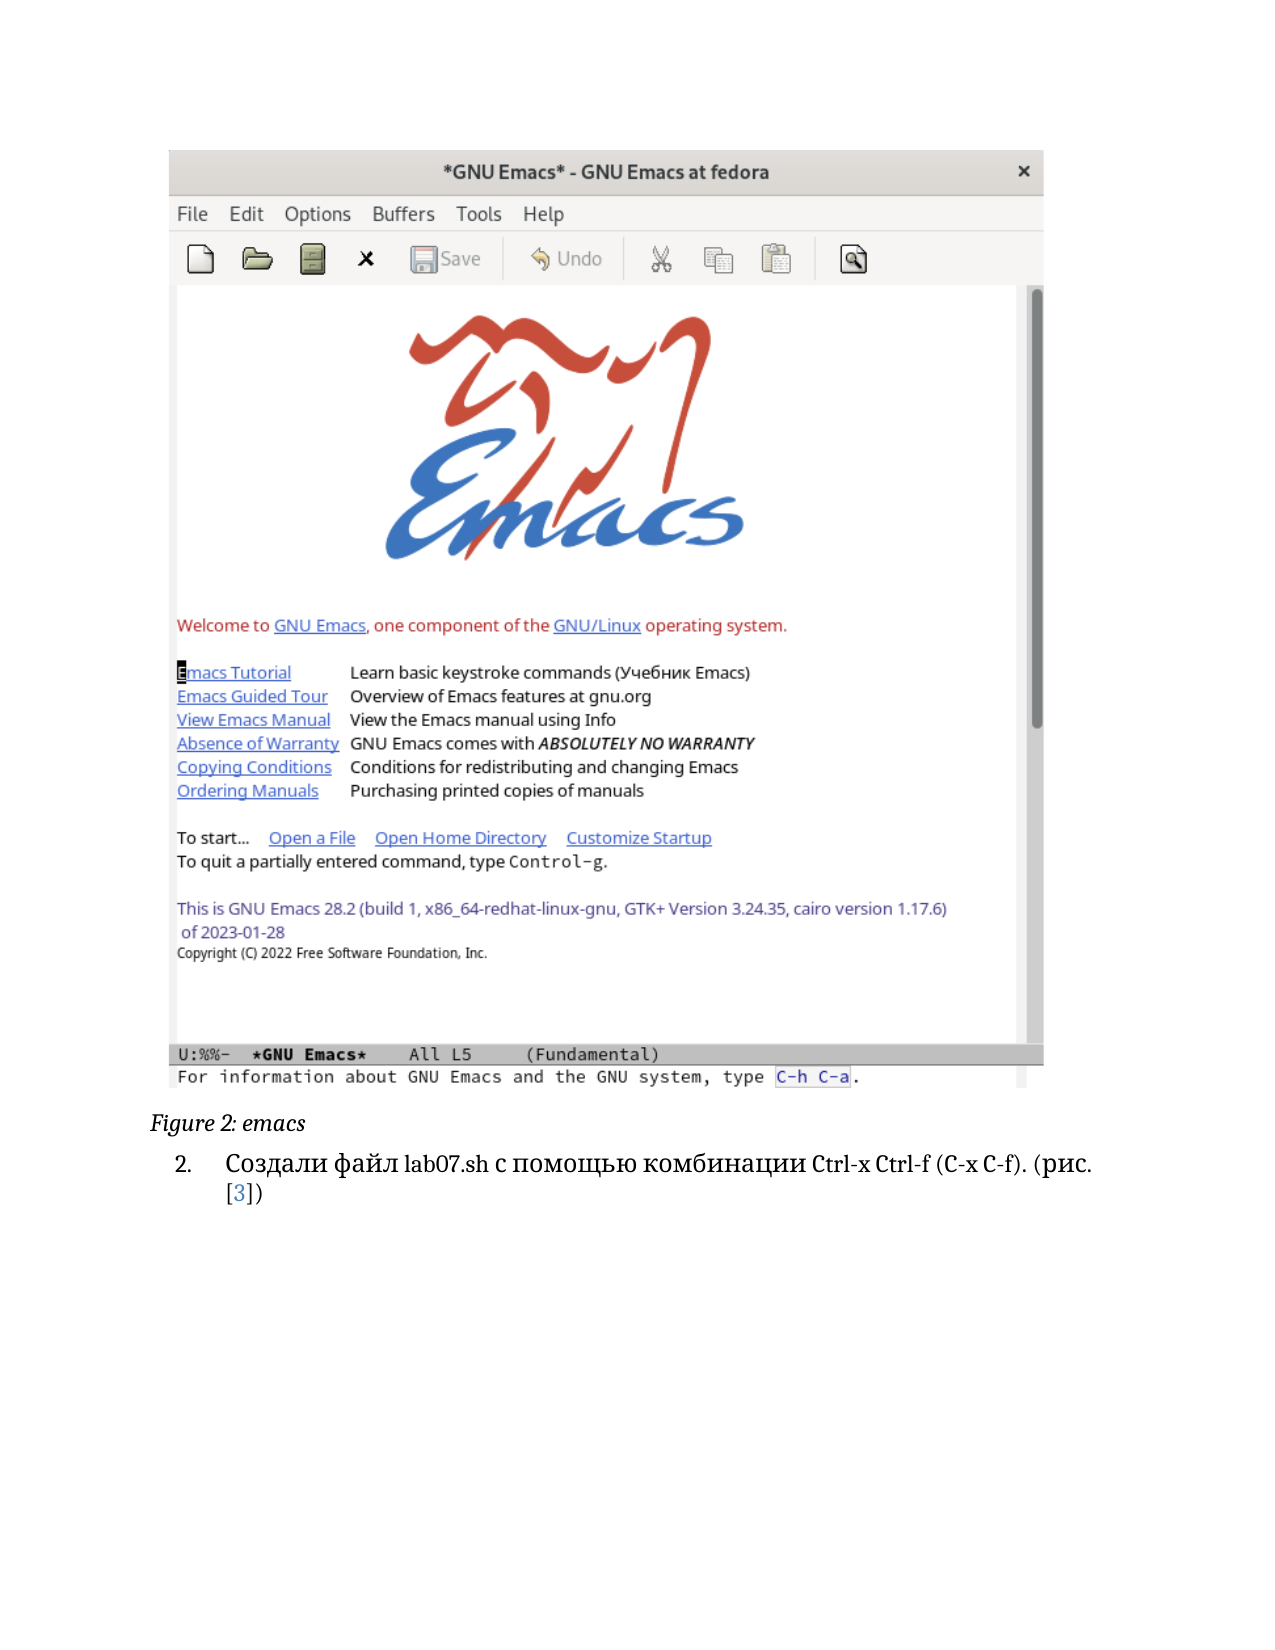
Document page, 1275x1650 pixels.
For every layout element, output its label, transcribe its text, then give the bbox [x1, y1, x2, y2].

list Создали файл lab07.sh с помощью комбинации Ctrl-x Ctrl-f (C-x C-f). (рис. [3]) [175, 1150, 1125, 1207]
picture [168, 150, 1044, 1088]
text Figure 2: emacs [150, 1109, 1125, 1137]
